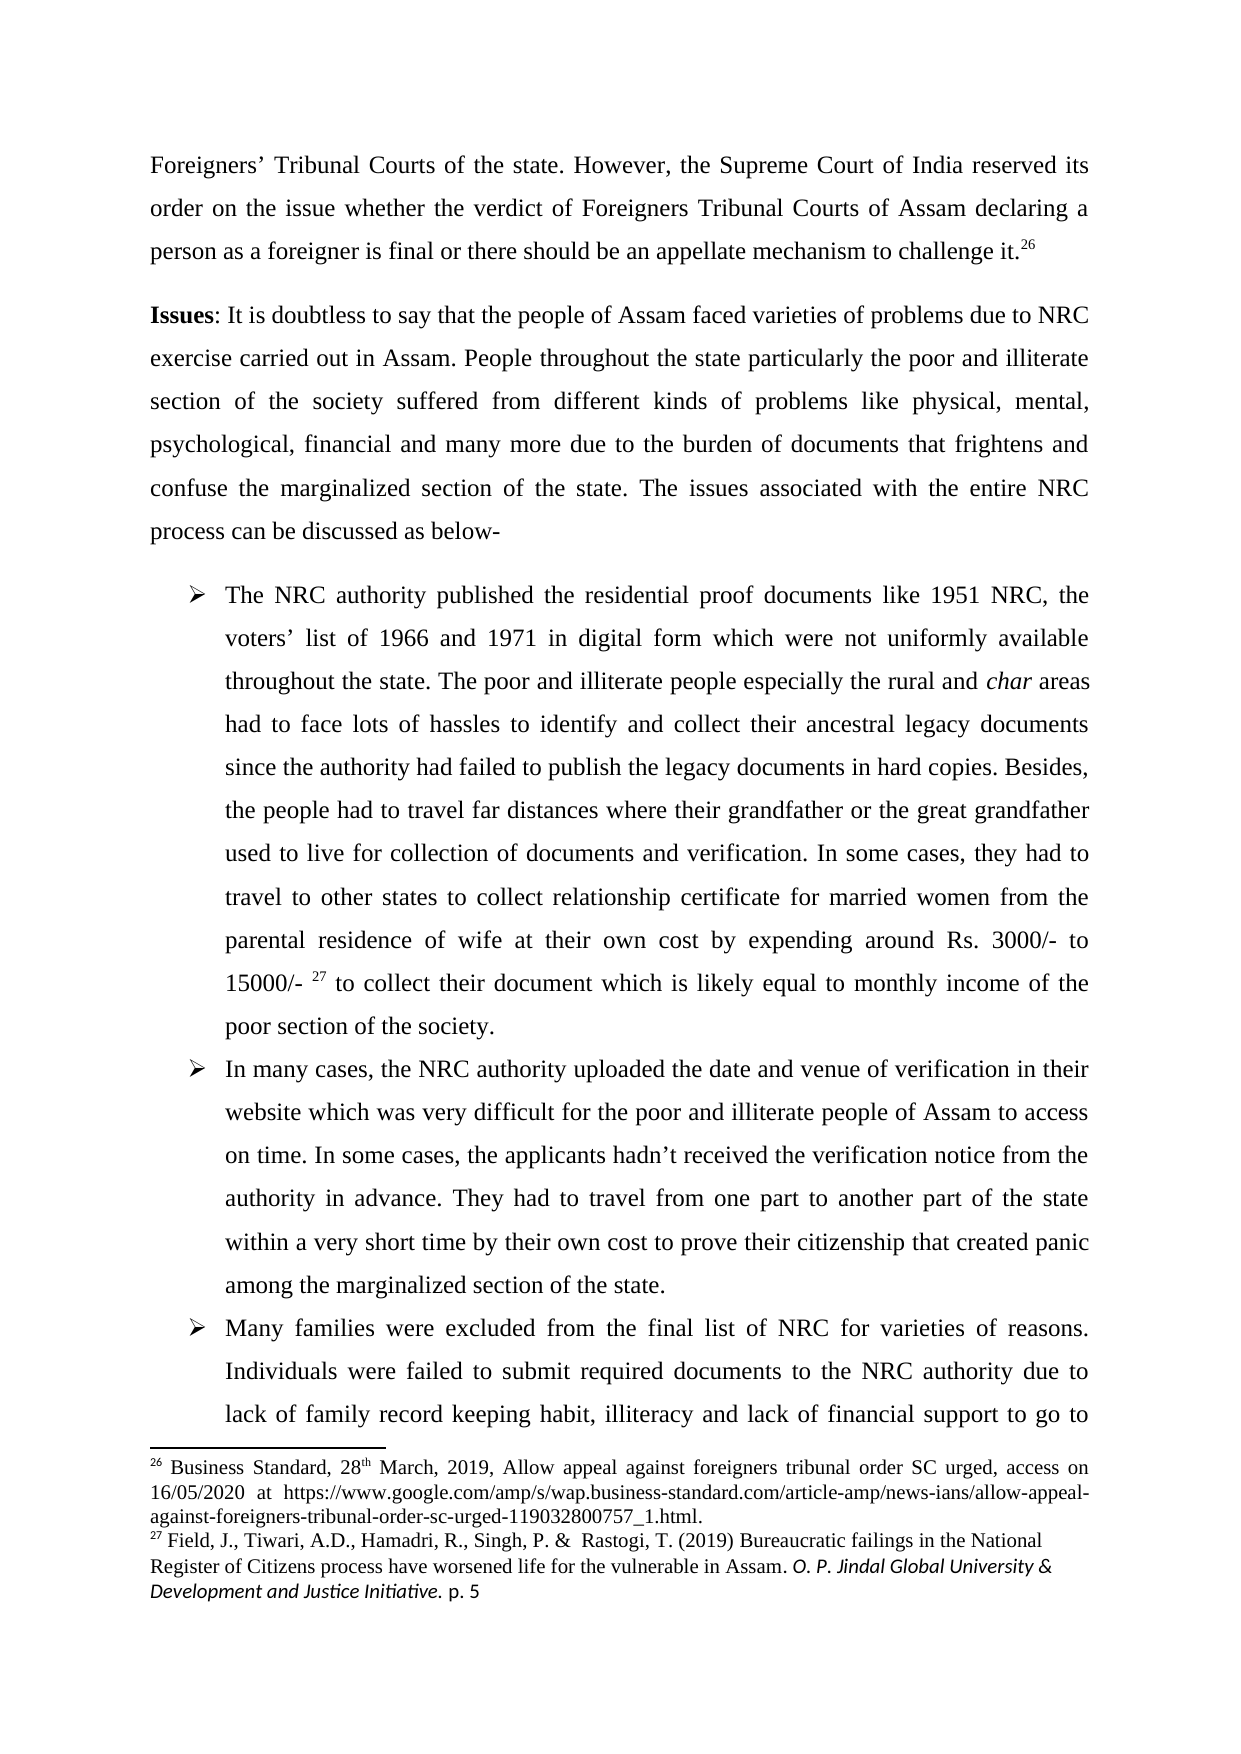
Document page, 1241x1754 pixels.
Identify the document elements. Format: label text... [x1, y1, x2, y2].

list The NRC authority published the residential proof documents like 1951 NRC, the voters’ list of 1966 and 1971 in digital form which were not uniformly available throughout the state. The poor and illiterate people especially the rural and char areas had to face lots of hassles to identify and collect their ancestral legacy documents since the authority had failed to publish the legacy documents in hard copies. Besides, the people had to travel far distances where their grandfather or the great grandfather used to live for collection of documents and verification. In some cases, they had to travel to other states to collect relationship certificate for married women from the parental residence of wife at their own cost by expending around Rs. 3000/- to 15000/- to collect their document which is likely equal to monthly income of the poor section of the society. [187, 580, 1090, 1040]
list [187, 1313, 1090, 1428]
text Issues: It is doubtless to say that the people of Assam faced varieties of problems due to NRC exercise carried out in Assam. People throughout the state particularly the poor and illiterate section of the society suffered from different kinds of problems like physical, mental, psychological, financial and many more due to the burden of documents that frightens and confuse the marginalized section of the state. The issues associated with the entire NRC process can be discussed as below- [150, 300, 1090, 544]
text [150, 150, 1090, 265]
list In many cases, the NRC authority uploaded the date and venue of verification in their website which was very difficult for the poor and illiterate people of Assam to access on time. In some cases, the applicants hadn’t received the verification notice from the authority in advance. They had to travel from one part to another part of the state within a very short time by their own cost to prove their citizenship that created panic among the marginalized section of the state. [187, 1054, 1090, 1298]
